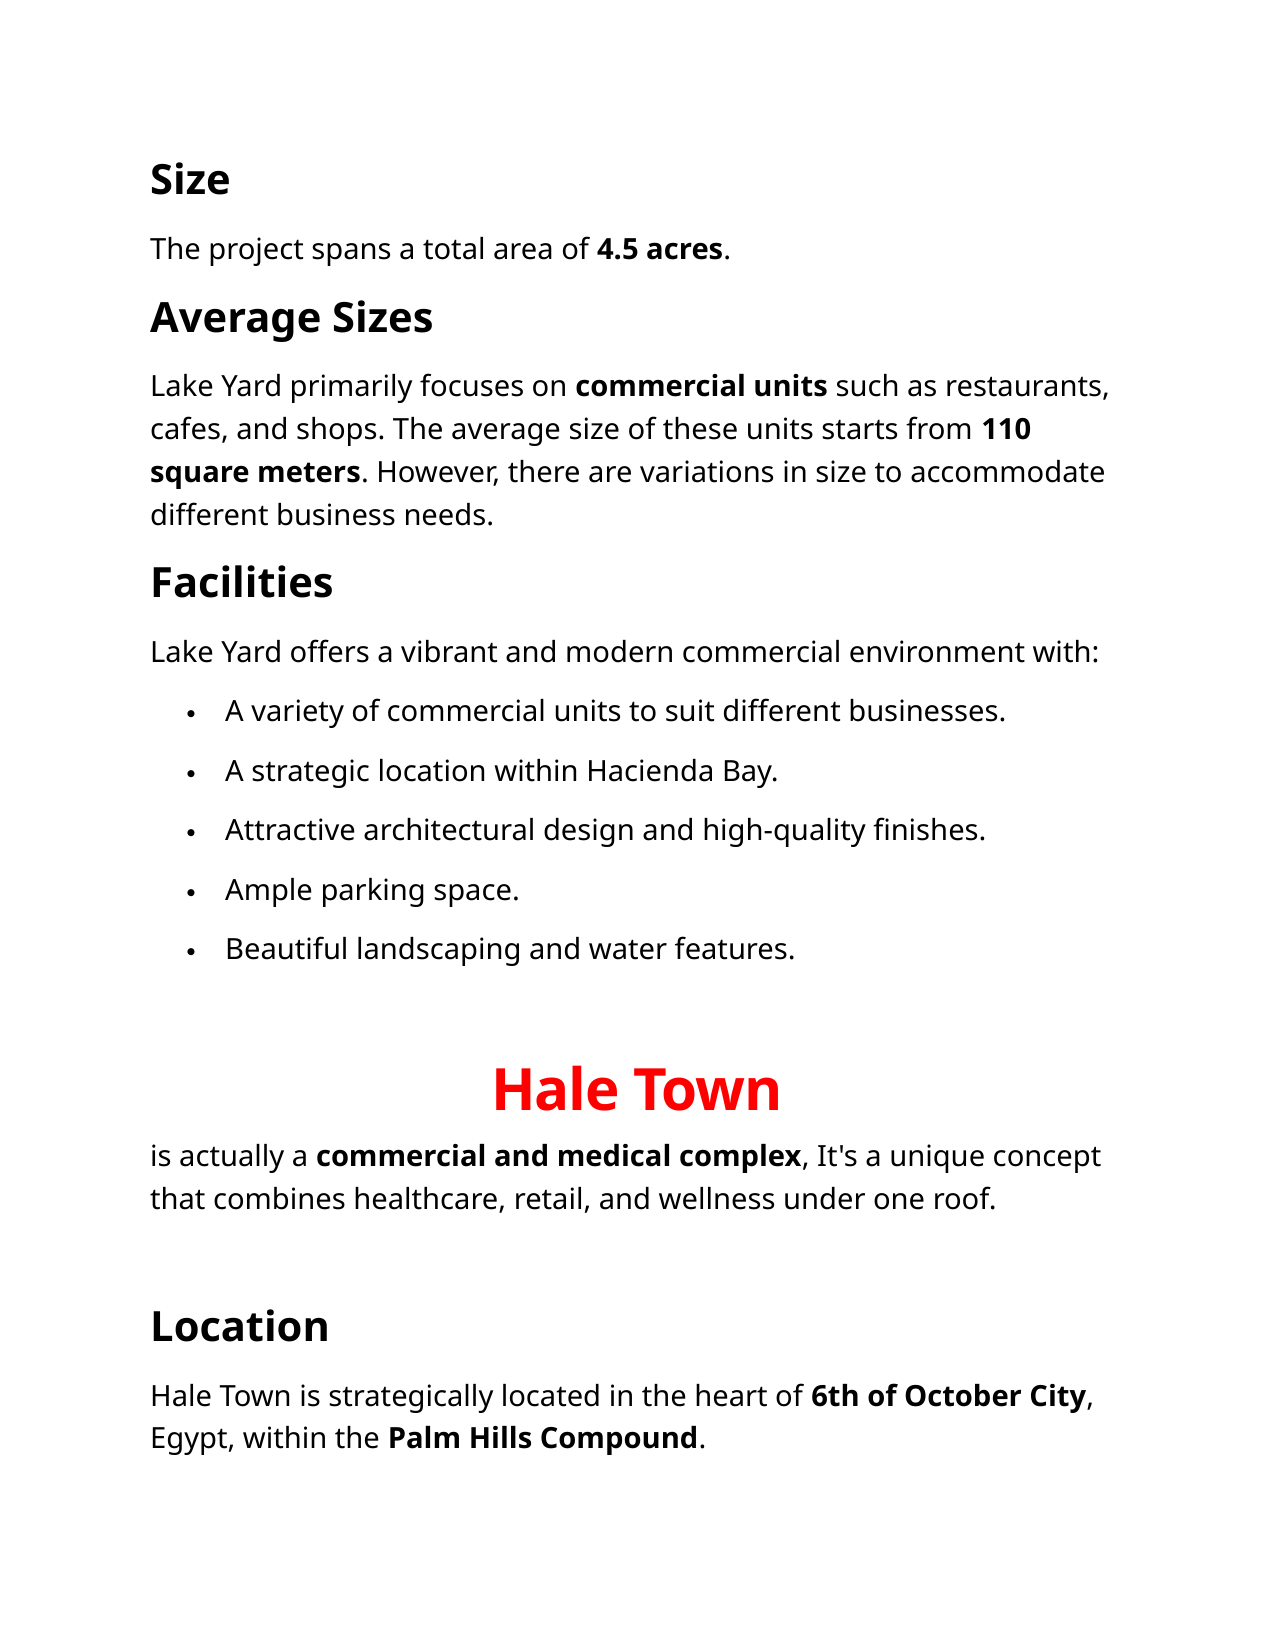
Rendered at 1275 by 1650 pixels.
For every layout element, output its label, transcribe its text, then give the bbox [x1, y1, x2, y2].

text Location [150, 1297, 1125, 1354]
text Size [150, 150, 1125, 207]
text Facilities [150, 553, 1125, 610]
text Lake Yard primarily focuses on commercial units such as restaurants, cafes, and shops. The average size of these units starts from 110 square meters. However, there are variations in size to accommodate different business needs. [150, 365, 1125, 533]
list Attractive architectural design and high-quality finishes. [187, 809, 1125, 849]
list Beautiful landscaping and water features. [187, 928, 1125, 968]
text is actually a commercial and medical complex, It's a unique concept that combines healthcare, retail, and wellness under one roof. [150, 1135, 1125, 1218]
text Hale Town is strategically located in the heart of 6th of October City, Egypt, within the Palm Hills Compound. [150, 1375, 1125, 1457]
list Ample parking space. [187, 869, 1125, 909]
list A variety of commercial units to suit different businesses. [187, 691, 1125, 730]
text The project spans a total area of 4.5 acres. [150, 228, 1125, 268]
list A strategic location within Hacienda Bay. [187, 750, 1125, 790]
text Lake Yard offers a vibrant and modern commercial environment with: [150, 631, 1125, 671]
text Average Sizes [150, 287, 1125, 344]
title Hale Town [150, 1047, 1125, 1127]
